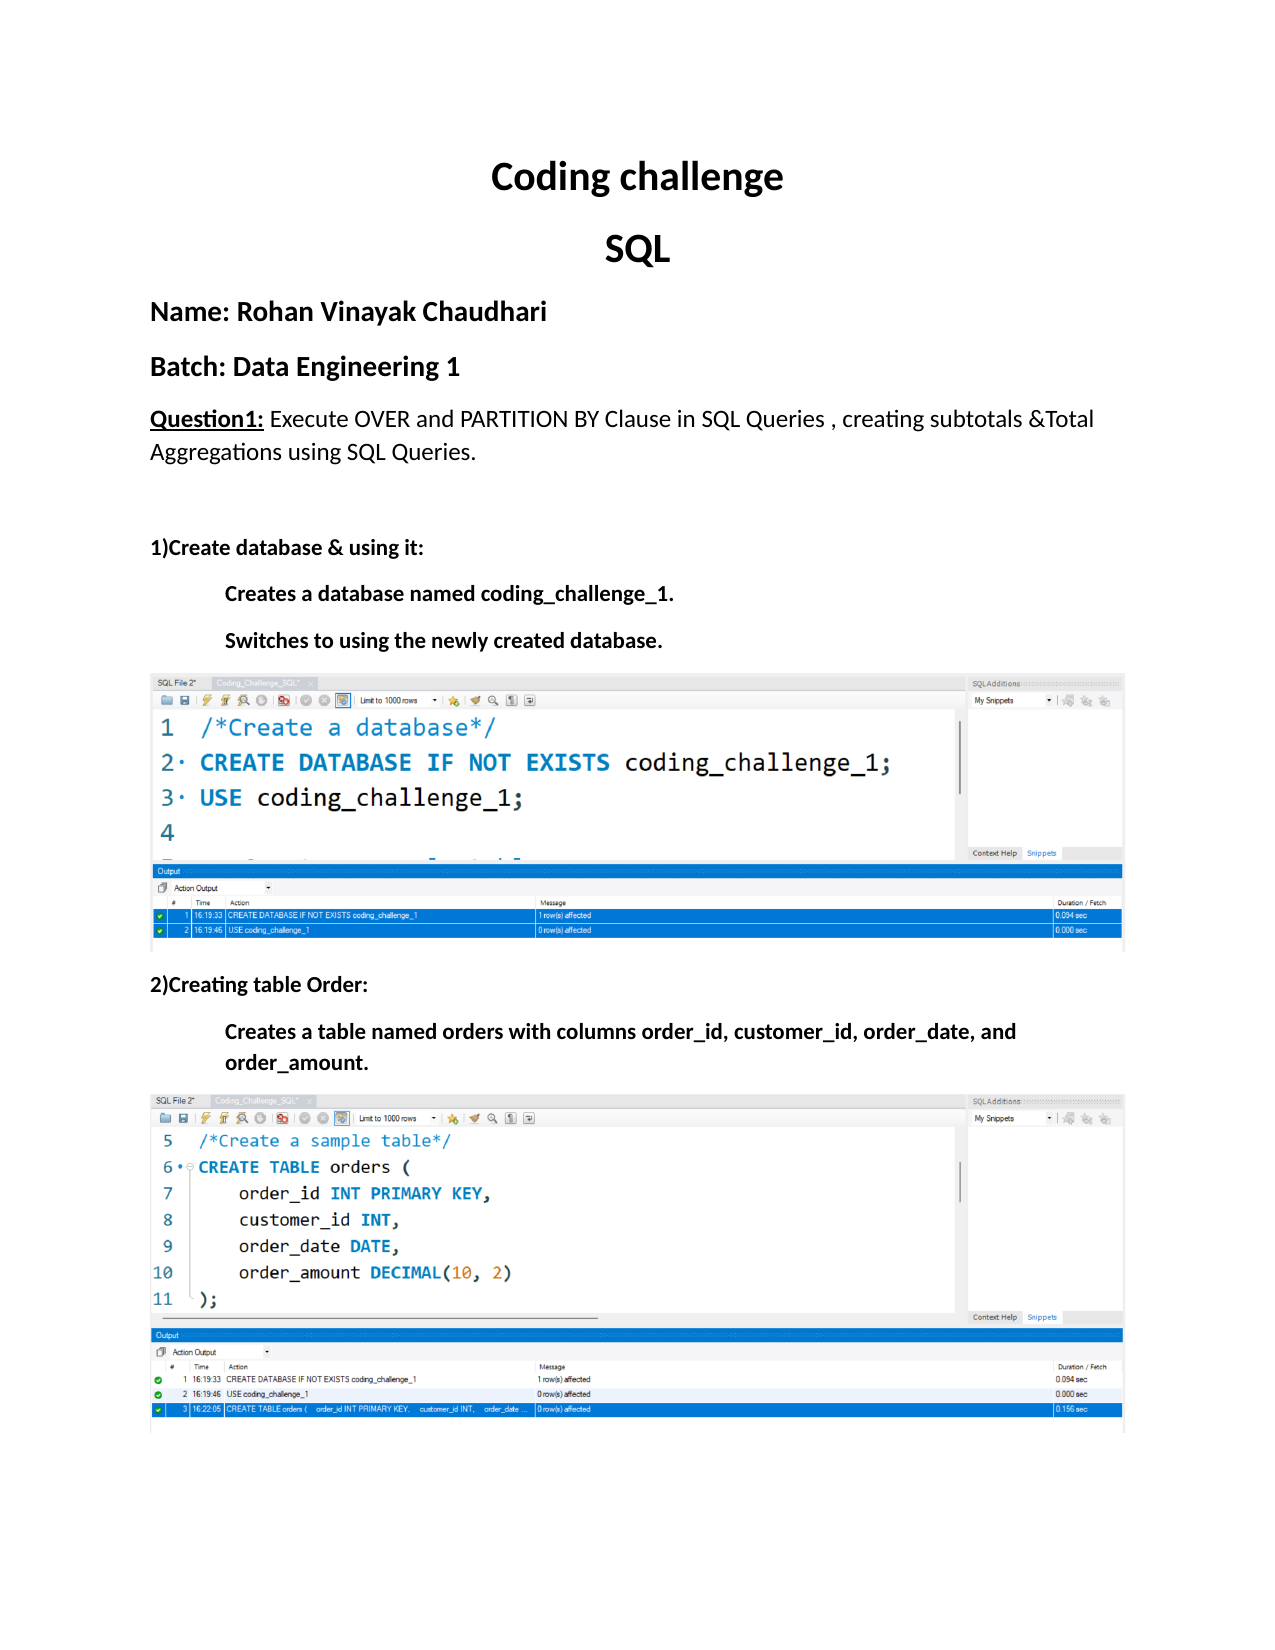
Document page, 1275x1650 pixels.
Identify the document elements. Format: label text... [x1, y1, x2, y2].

picture [150, 673, 1125, 952]
text Creates a table named orders with columns order_id, customer_id, order_date, and order_amount. [225, 1017, 1125, 1076]
text Name: Rohan Vinayak Chaudhari [150, 293, 1125, 329]
text Switches to using the newly created database. [225, 626, 1125, 654]
text SQL [150, 222, 1125, 272]
text 1)Create database & using it: [150, 533, 1125, 561]
text Batch: Data Engineering 1 [150, 348, 1125, 384]
picture [150, 1094, 1125, 1433]
text Question1: Execute OVER and PARTITION BY Clause in SQL Queries , creating subtotals &Total Aggregations using SQL Queries. [150, 403, 1125, 467]
text Creates a database named coding_challenge_1. [225, 579, 1125, 608]
text 2)Creating table Order: [150, 971, 1125, 998]
text Coding challenge [150, 150, 1125, 201]
